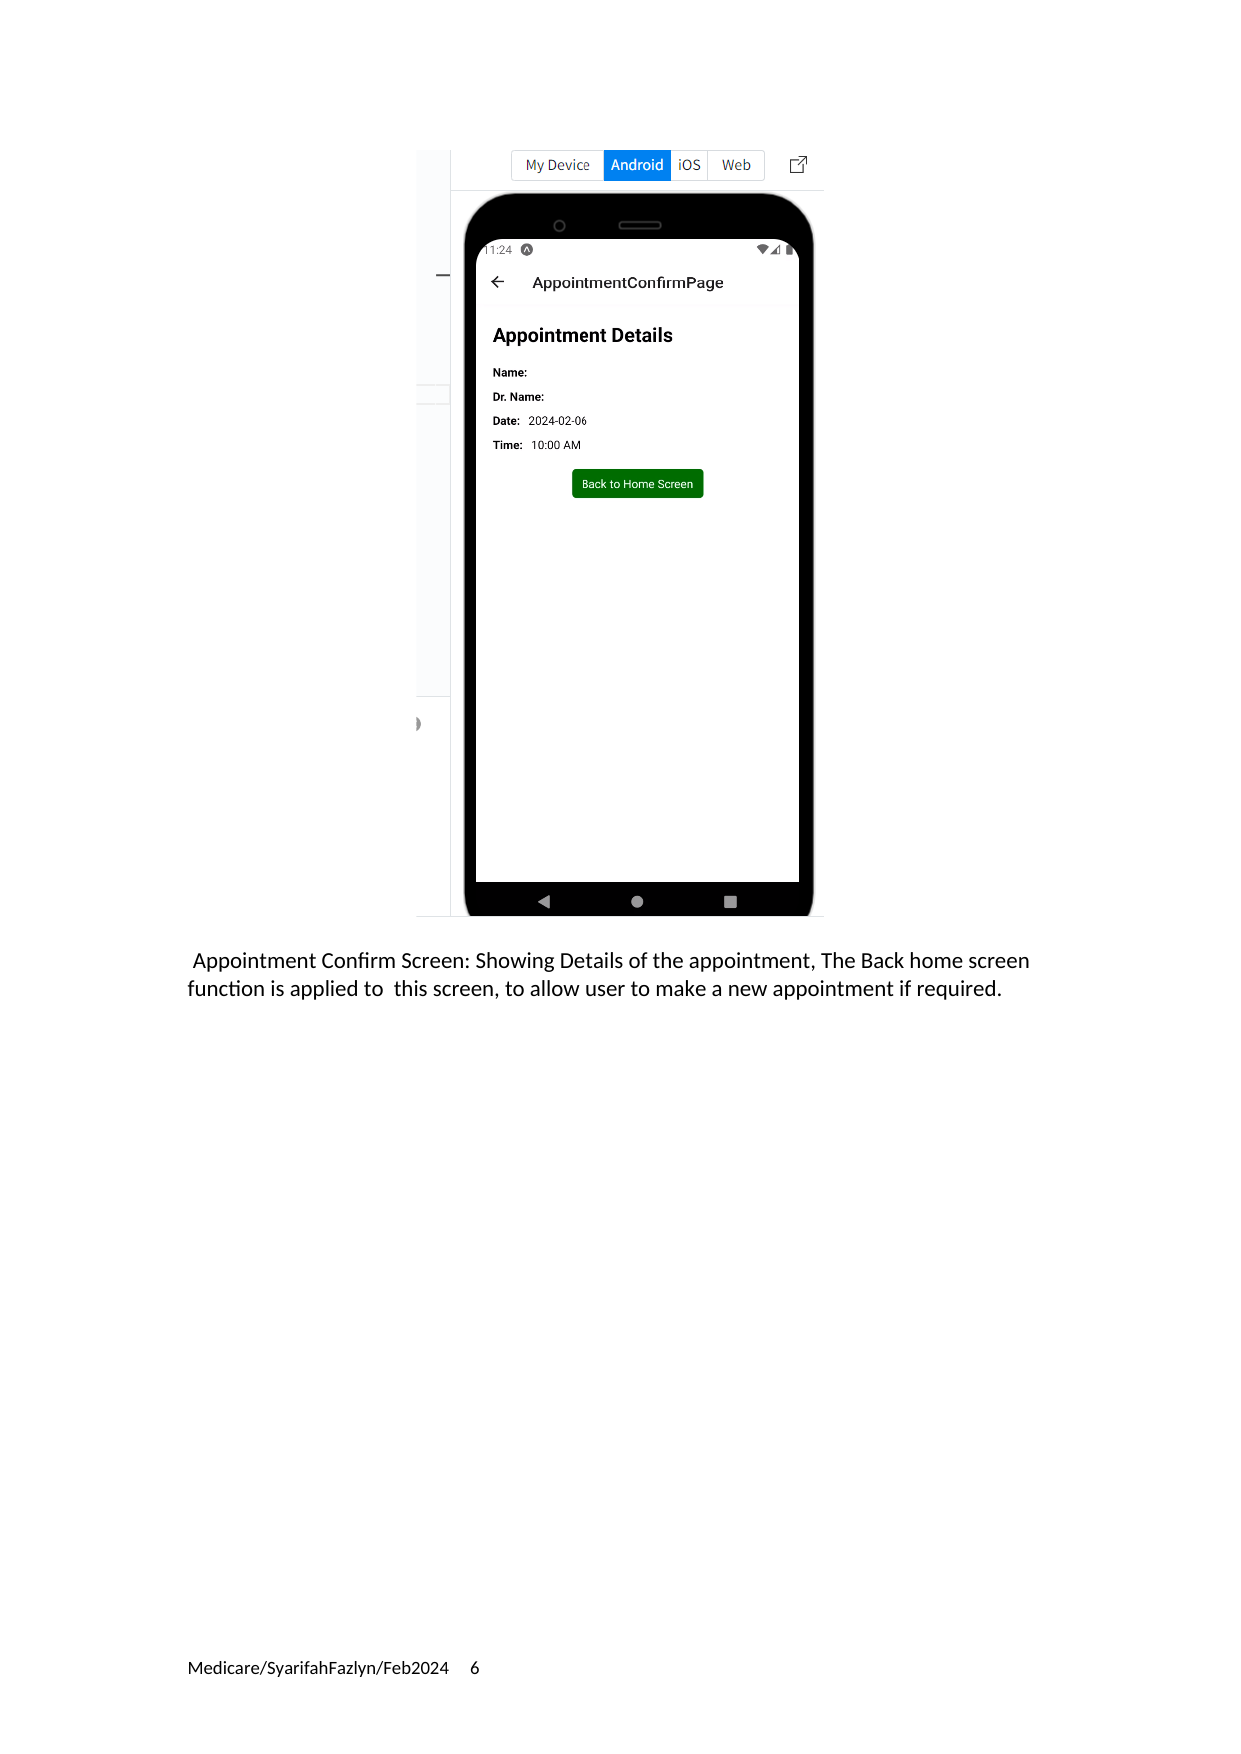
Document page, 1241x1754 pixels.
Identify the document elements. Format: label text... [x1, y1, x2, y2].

picture [416, 150, 824, 918]
text Appointment Confirm Screen: Showing Details of the appointment, The Back home screen function is applied to this screen, to allow user to make a new appointment if required. [187, 946, 1053, 1002]
